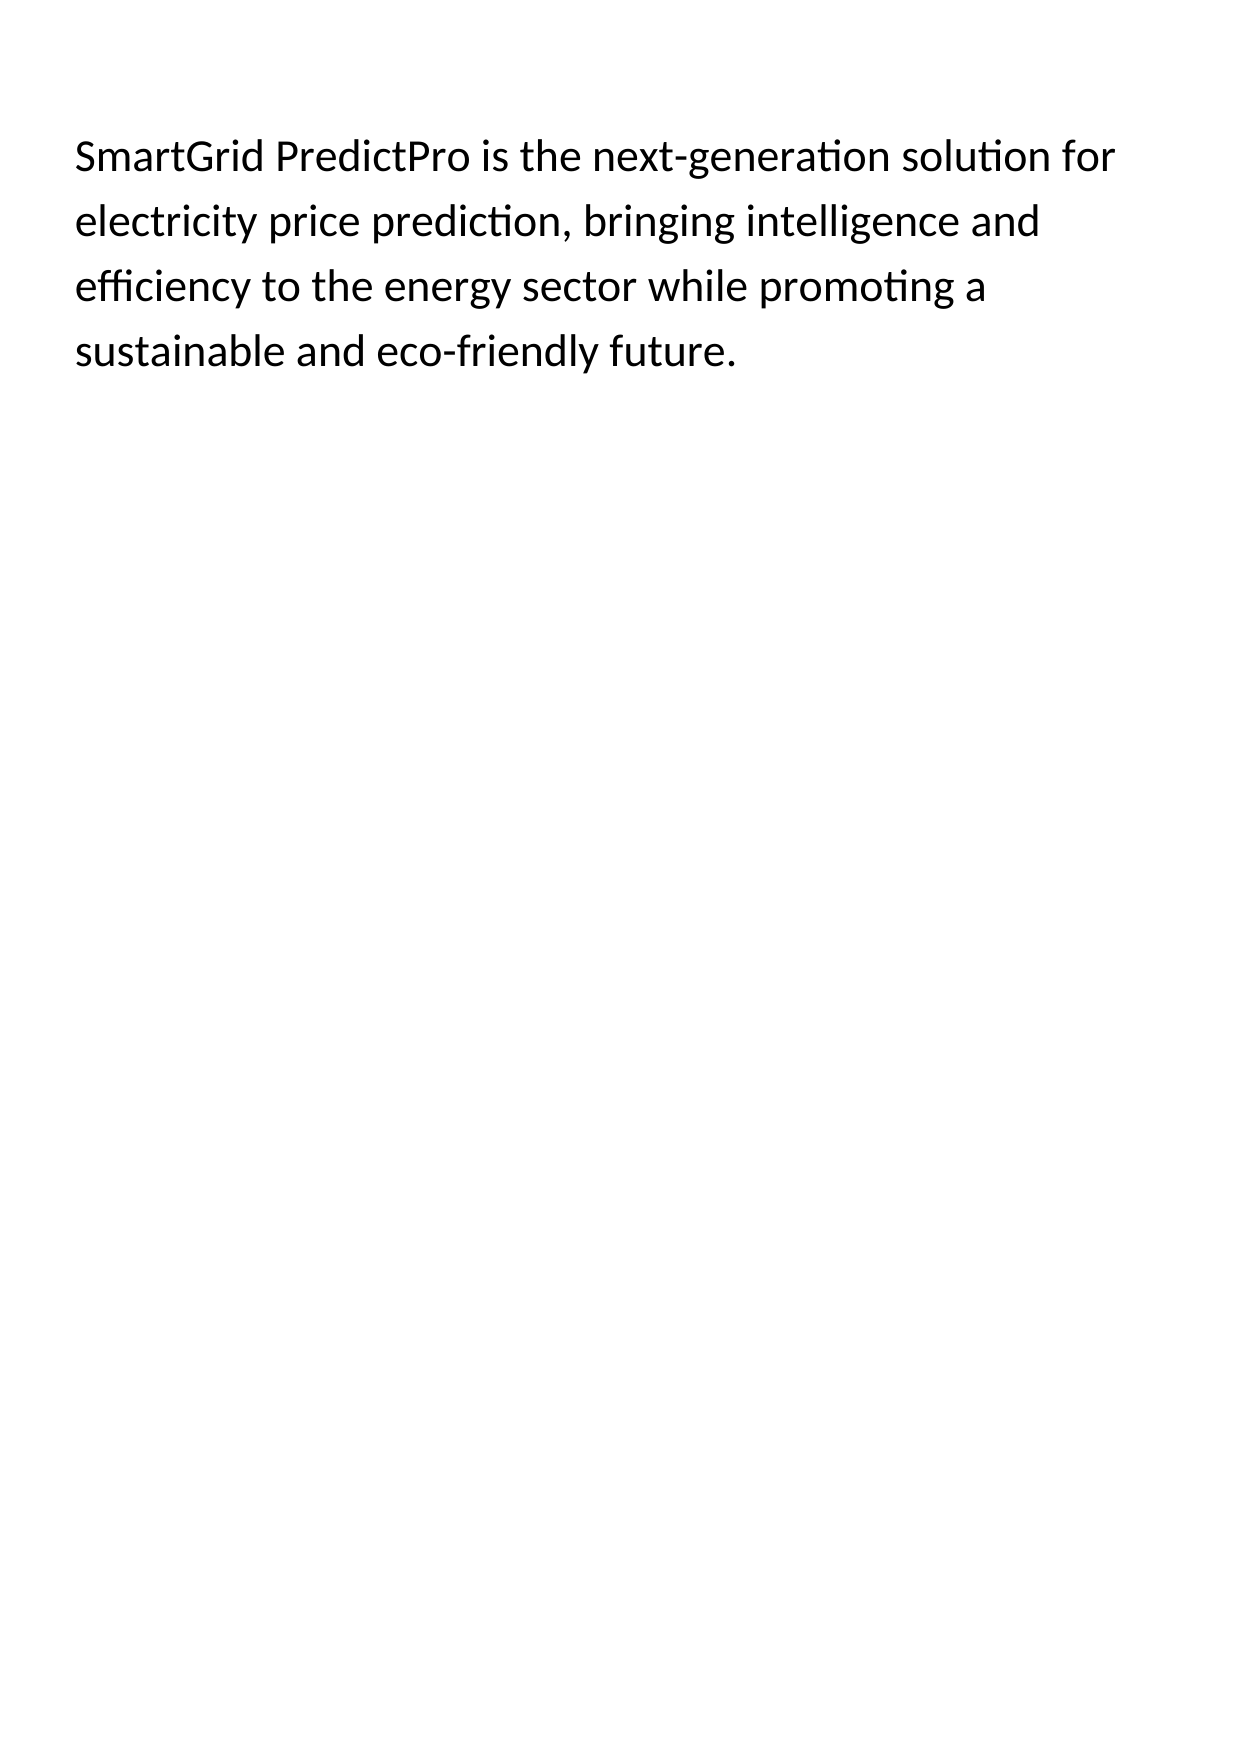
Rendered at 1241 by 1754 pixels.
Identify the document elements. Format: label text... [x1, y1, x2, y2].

text SmartGrid PredictPro is the next-generation solution for electricity price prediction, bringing intelligence and efficiency to the energy sector while promoting a sustainable and eco-friendly future. [74, 127, 1165, 377]
